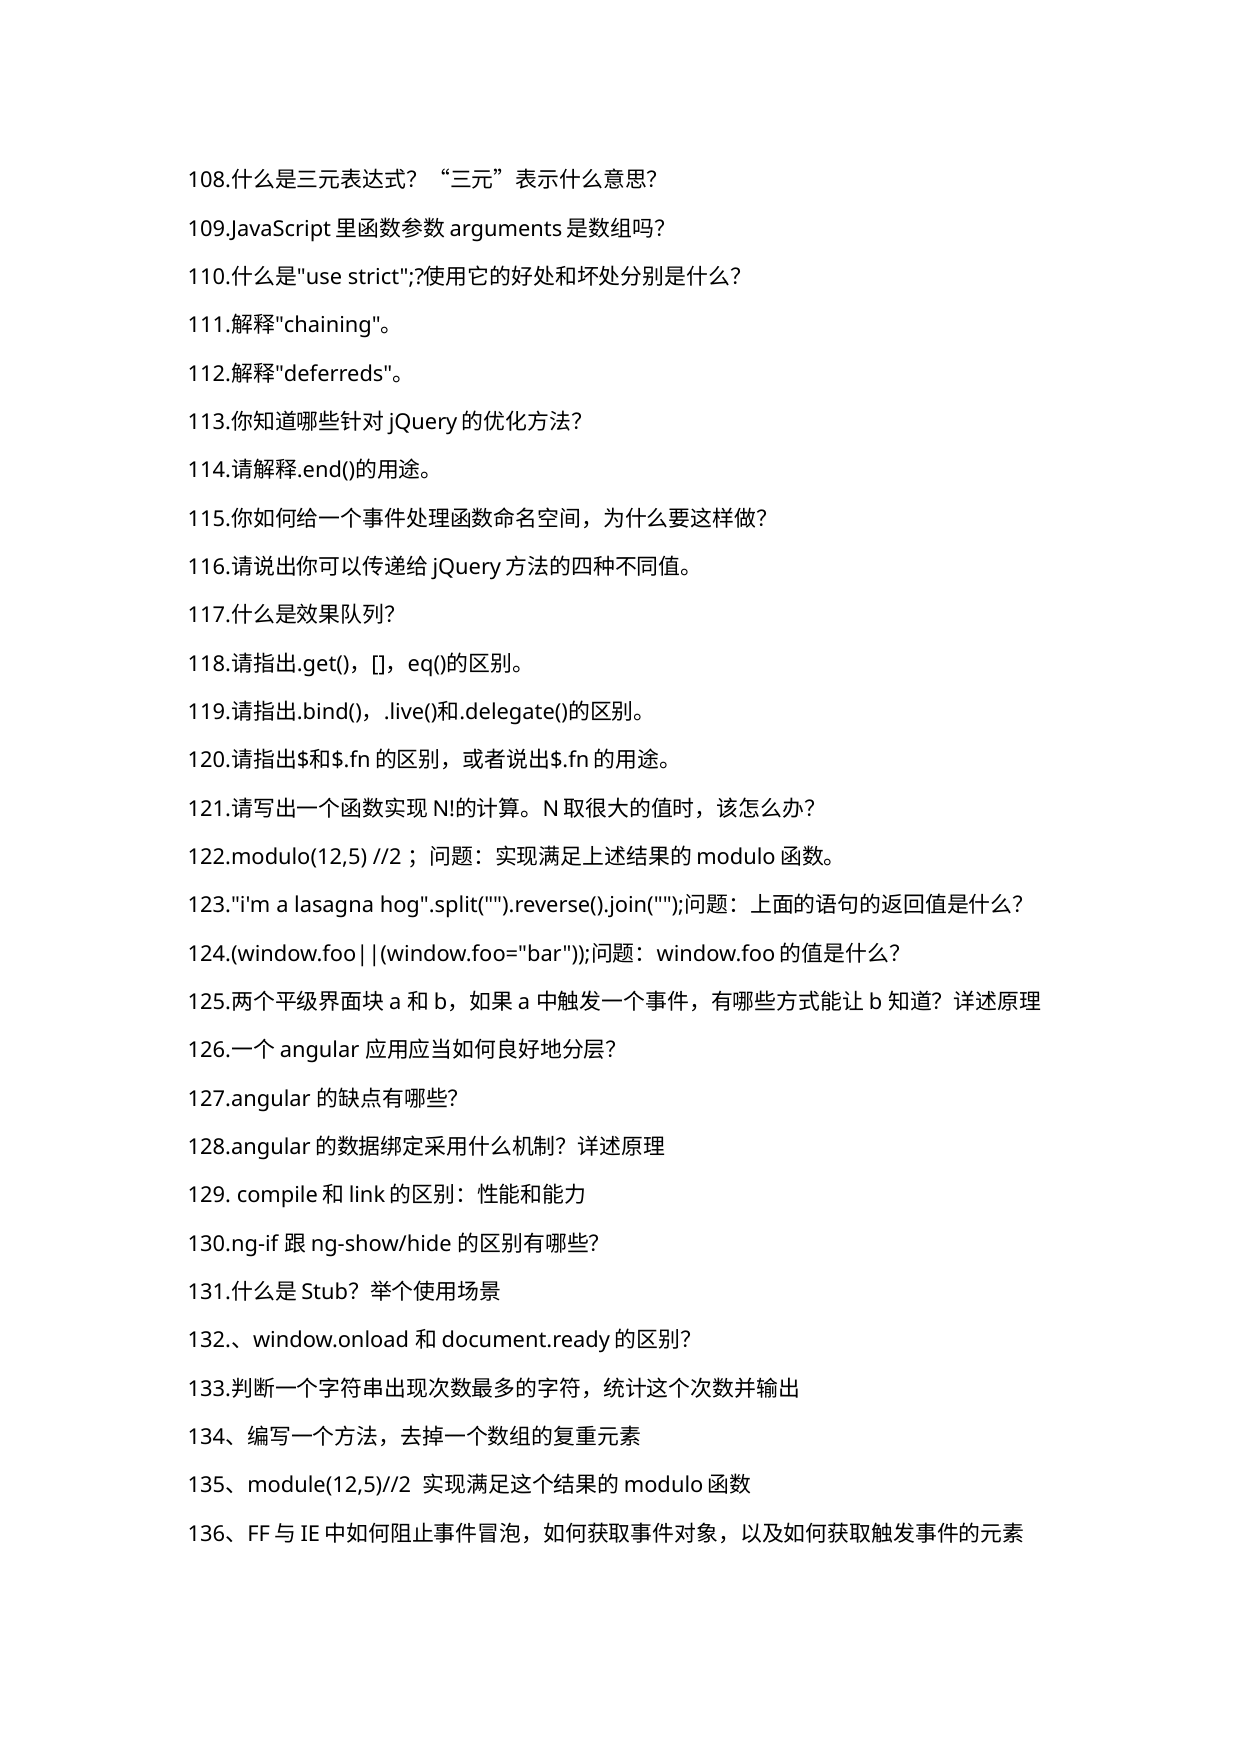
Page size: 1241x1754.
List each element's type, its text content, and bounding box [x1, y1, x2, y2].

text 136、FF与IE中如何阻止事件冒泡，如何获取事件对象，以及如何获取触发事件的元素 [187, 1515, 1053, 1548]
text 127.angular 的缺点有哪些？ [187, 1080, 1053, 1113]
text 129. compile和link的区别：性能和能力 [187, 1177, 1053, 1209]
text 123."i'm a lasagna hog".split("").reverse().join("");问题：上面的语句的返回值是什么？ [187, 887, 1053, 919]
text 134、编写一个方法，去掉一个数组的复重元素 [187, 1419, 1053, 1451]
text 121.请写出一个函数实现N!的计算。N取很大的值时，该怎么办？ [187, 790, 1053, 823]
text 113.你知道哪些针对jQuery的优化方法？ [187, 404, 1053, 436]
text 125.两个平级界面块 a 和 b，如果 a 中触发一个事件，有哪些方式能让 b 知道？详述原理 [187, 984, 1053, 1016]
text 126.一个 angular 应用应当如何良好地分层？ [187, 1032, 1053, 1064]
text 120.请指出$和$.fn的区别，或者说出$.fn的用途。 [187, 742, 1053, 774]
text 108.什么是三元表达式？“三元”表示什么意思？ [187, 162, 1053, 194]
text 114.请解释.end()的用途。 [187, 452, 1053, 484]
text 122.modulo(12,5) //2 ；问题：实现满足上述结果的modulo函数。 [187, 839, 1053, 871]
text 133.判断一个字符串出现次数最多的字符，统计这个次数并输出 [187, 1370, 1053, 1403]
text 110.什么是"use strict";?使用它的好处和坏处分别是什么？ [187, 259, 1053, 291]
text 135、module(12,5)//2 实现满足这个结果的modulo函数 [187, 1467, 1053, 1499]
text 118.请指出.get()，[]，eq()的区别。 [187, 645, 1053, 678]
text 119.请指出.bind()，.live()和.delegate()的区别。 [187, 694, 1053, 726]
text 112.解释"deferreds"。 [187, 355, 1053, 388]
text 128.angular的数据绑定采用什么机制？详述原理 [187, 1129, 1053, 1161]
text 115.你如何给一个事件处理函数命名空间，为什么要这样做？ [187, 500, 1053, 533]
text 132.、window.onload 和 document.ready的区别？ [187, 1322, 1053, 1354]
text 124.(window.foo||(window.foo="bar"));问题：window.foo的值是什么？ [187, 935, 1053, 968]
text 130.ng-if 跟 ng-show/hide 的区别有哪些？ [187, 1225, 1053, 1258]
text 111.解释"chaining"。 [187, 307, 1053, 339]
text 109.JavaScript里函数参数arguments是数组吗？ [187, 210, 1053, 243]
text 116.请说出你可以传递给jQuery方法的四种不同值。 [187, 549, 1053, 581]
text 117.什么是效果队列？ [187, 597, 1053, 629]
text 131.什么是Stub？举个使用场景 [187, 1274, 1053, 1306]
